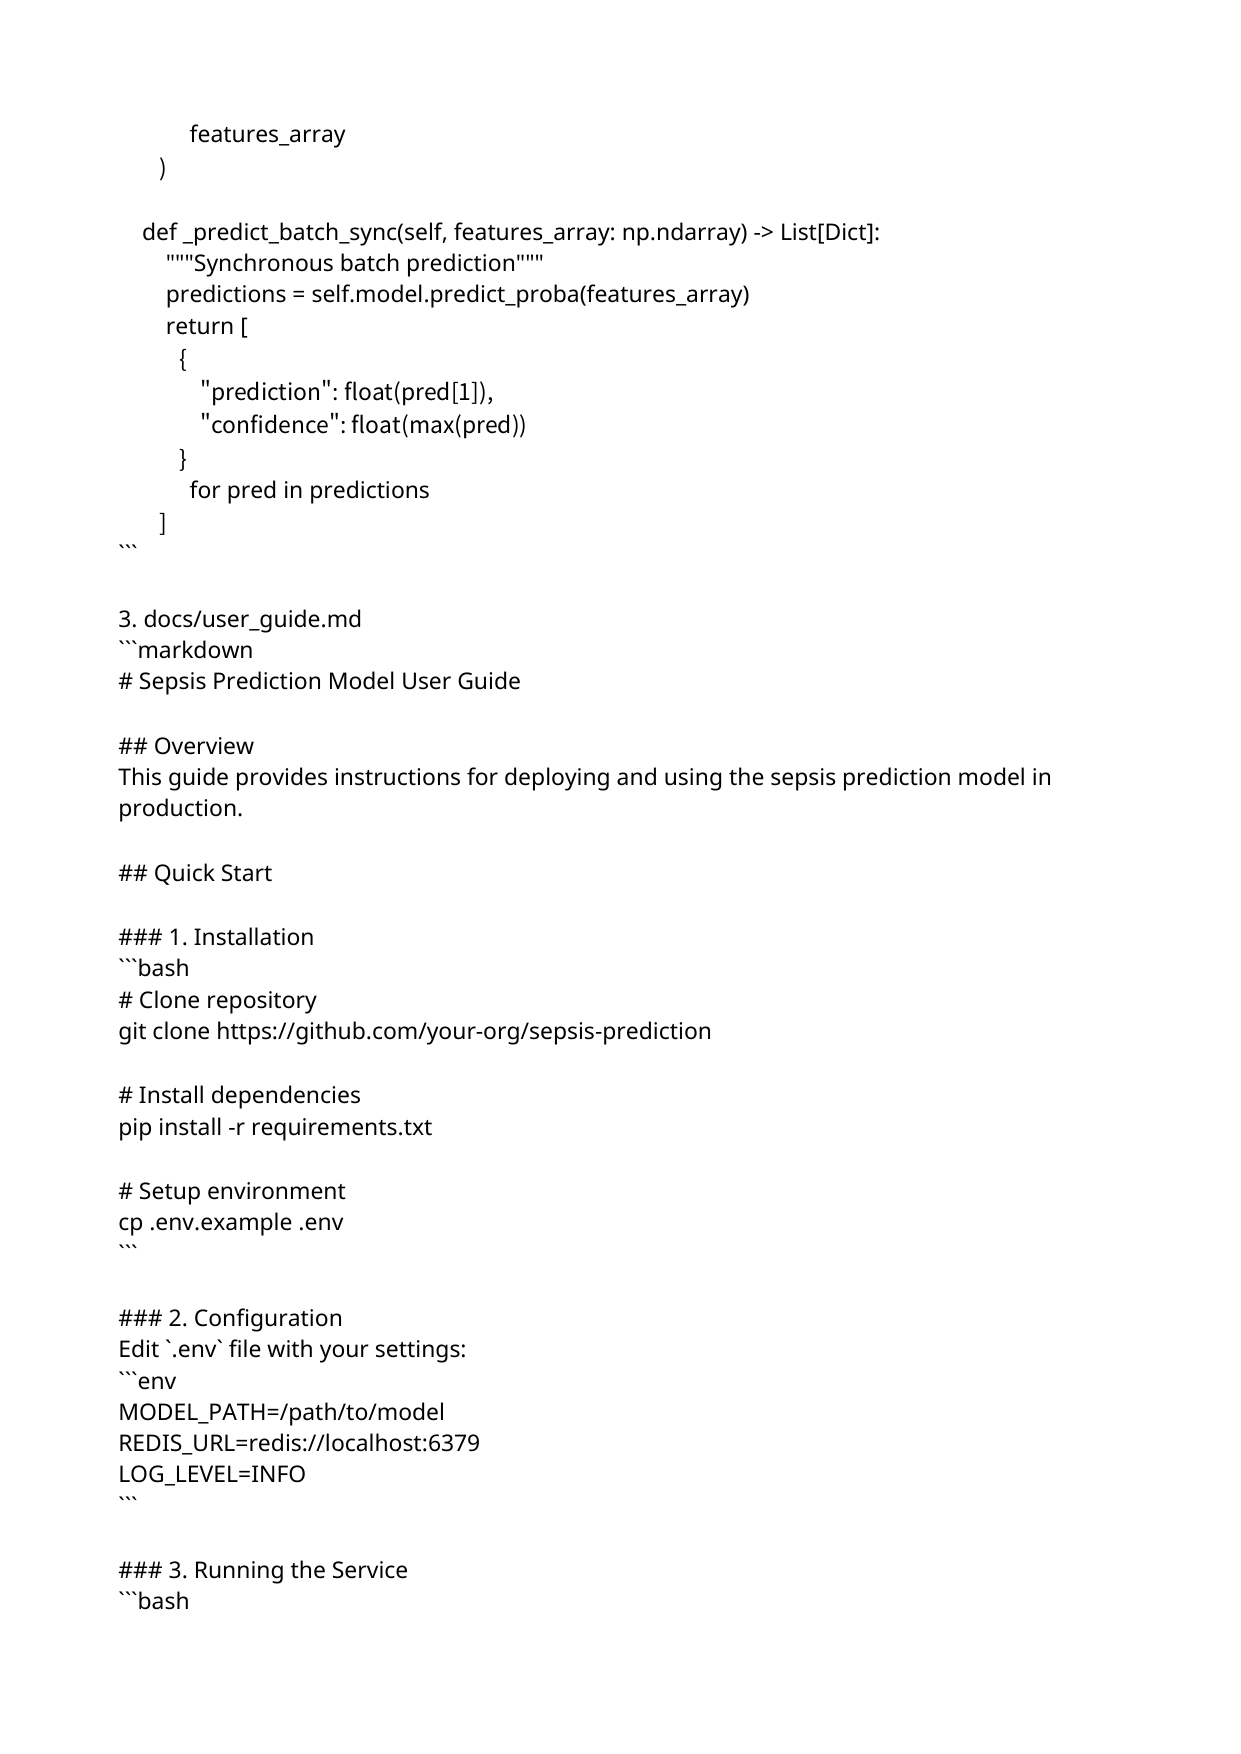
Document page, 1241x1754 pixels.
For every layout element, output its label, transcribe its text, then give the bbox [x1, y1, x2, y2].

text cp .env.example .env [118, 1206, 1122, 1238]
text git clone https://github.com/your-org/sepsis-prediction [118, 1015, 1122, 1046]
text # Clone repository [118, 984, 1122, 1015]
text ```env [118, 1364, 1122, 1396]
text This guide provides instructions for deploying and using the sepsis prediction model in production. [118, 761, 1122, 823]
text # Install dependencies [118, 1079, 1122, 1111]
text predictions = self.model.predict_proba(features_array) [118, 278, 1122, 309]
text ### 2. Configuration [118, 1302, 1122, 1333]
text ``` [118, 1489, 1122, 1521]
text ### 1. Installation [118, 921, 1122, 952]
text ```bash [118, 952, 1122, 984]
text pip install -r requirements.txt [118, 1111, 1122, 1142]
text { [118, 341, 1122, 374]
text LOG_LEVEL=INFO [118, 1458, 1122, 1489]
text # Setup environment [118, 1175, 1122, 1206]
text REDIS_URL=redis://localhost:6379 [118, 1427, 1122, 1458]
text ``` [118, 1238, 1122, 1269]
text "prediction": float(pred[1]), [118, 374, 1122, 407]
text MODEL_PATH=/path/to/model [118, 1396, 1122, 1427]
text return [ [118, 309, 1122, 341]
text ```markdown [118, 634, 1122, 665]
text features_array [118, 118, 1122, 149]
text ### 3. Running the Service [118, 1554, 1122, 1585]
text # Sepsis Prediction Model User Guide [118, 665, 1122, 696]
text 3. docs/user_guide.md [118, 603, 1122, 634]
text ## Overview [118, 730, 1122, 761]
text ## Quick Start [118, 857, 1122, 888]
text """Synchronous batch prediction""" [118, 247, 1122, 278]
text ``` [118, 538, 1122, 569]
text ] [118, 505, 1122, 538]
text ```bash [118, 1585, 1122, 1617]
text Edit `.env` file with your settings: [118, 1333, 1122, 1364]
text "confidence": float(max(pred)) [118, 407, 1122, 441]
text for pred in predictions [118, 474, 1122, 505]
text def _predict_batch_sync(self, features_array: np.ndarray) -> List[Dict]: [118, 216, 1122, 247]
text ) [118, 149, 1122, 183]
text } [118, 441, 1122, 474]
